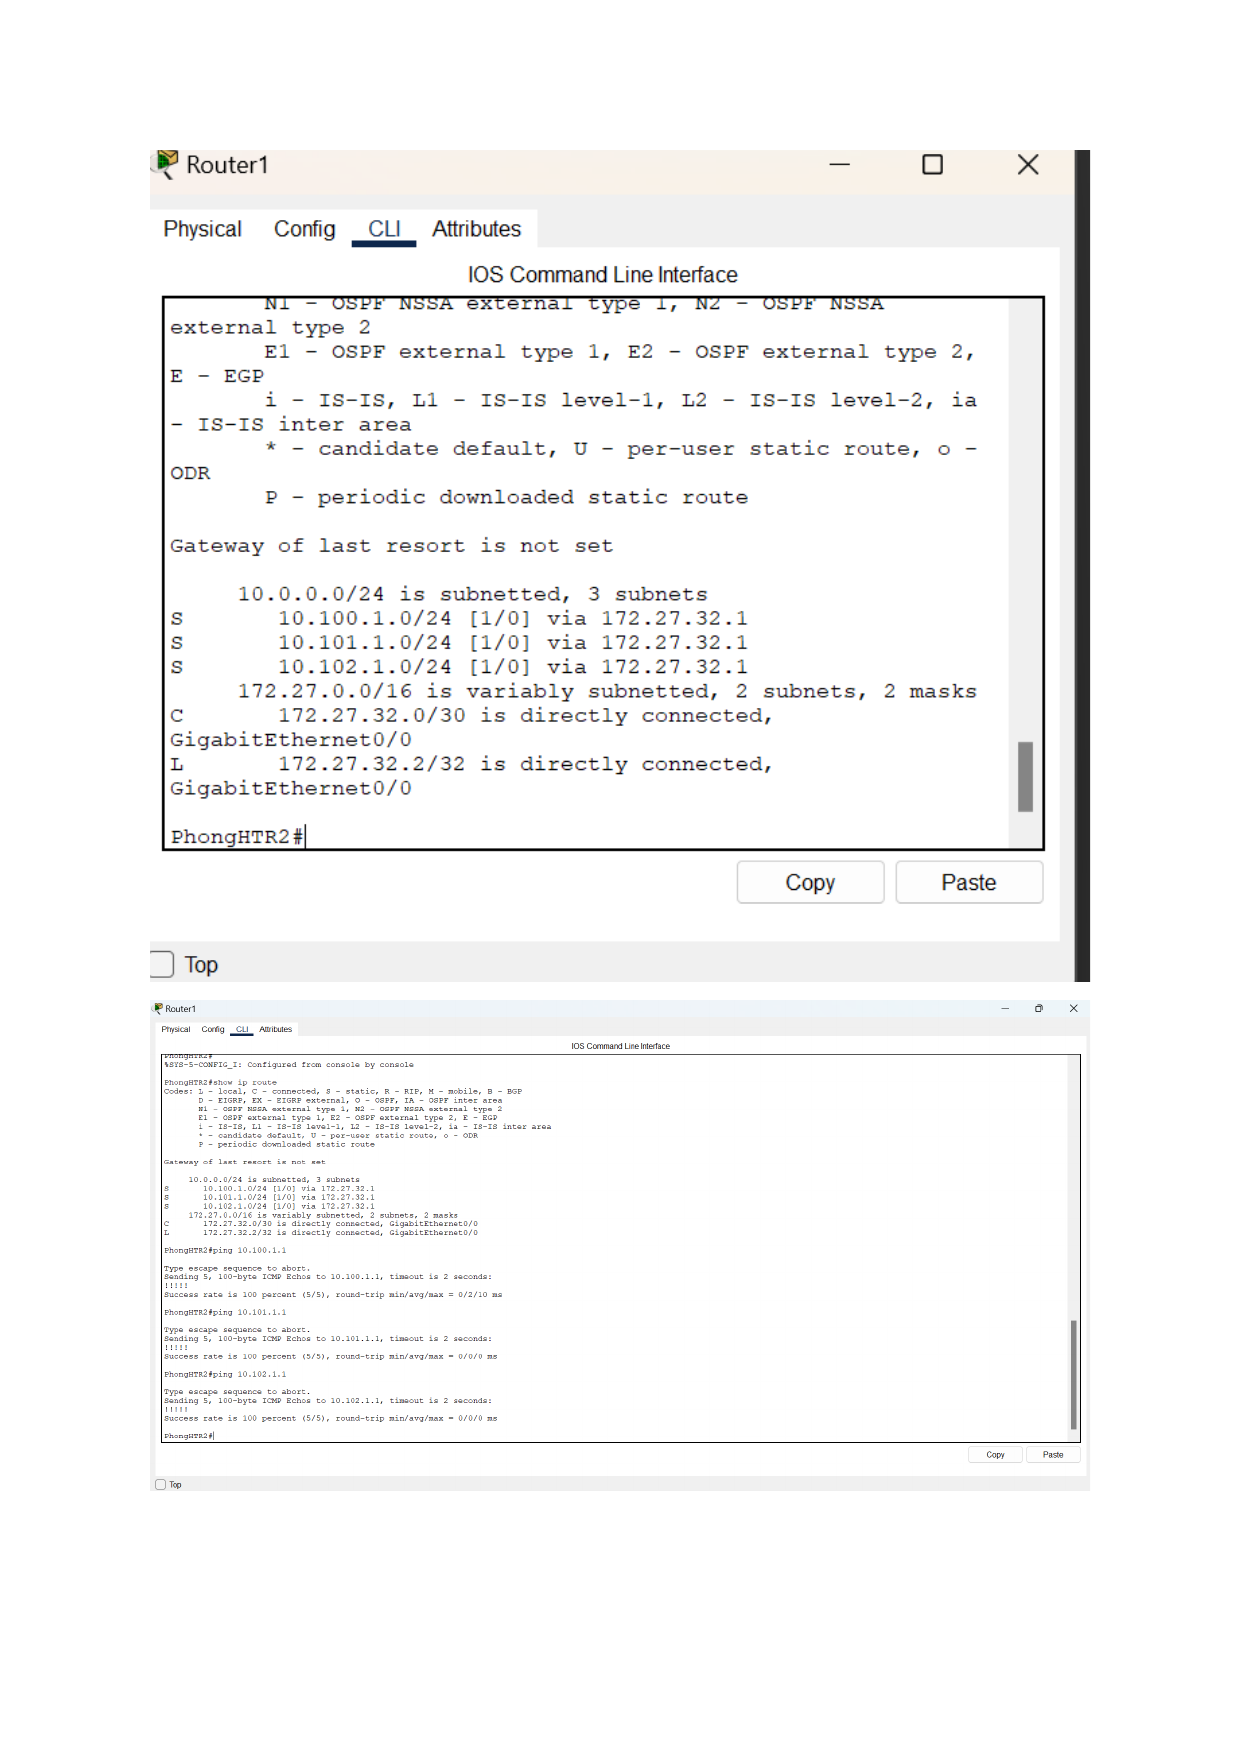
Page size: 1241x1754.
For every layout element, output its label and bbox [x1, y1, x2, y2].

picture [150, 1000, 1091, 1491]
picture [150, 150, 1091, 982]
